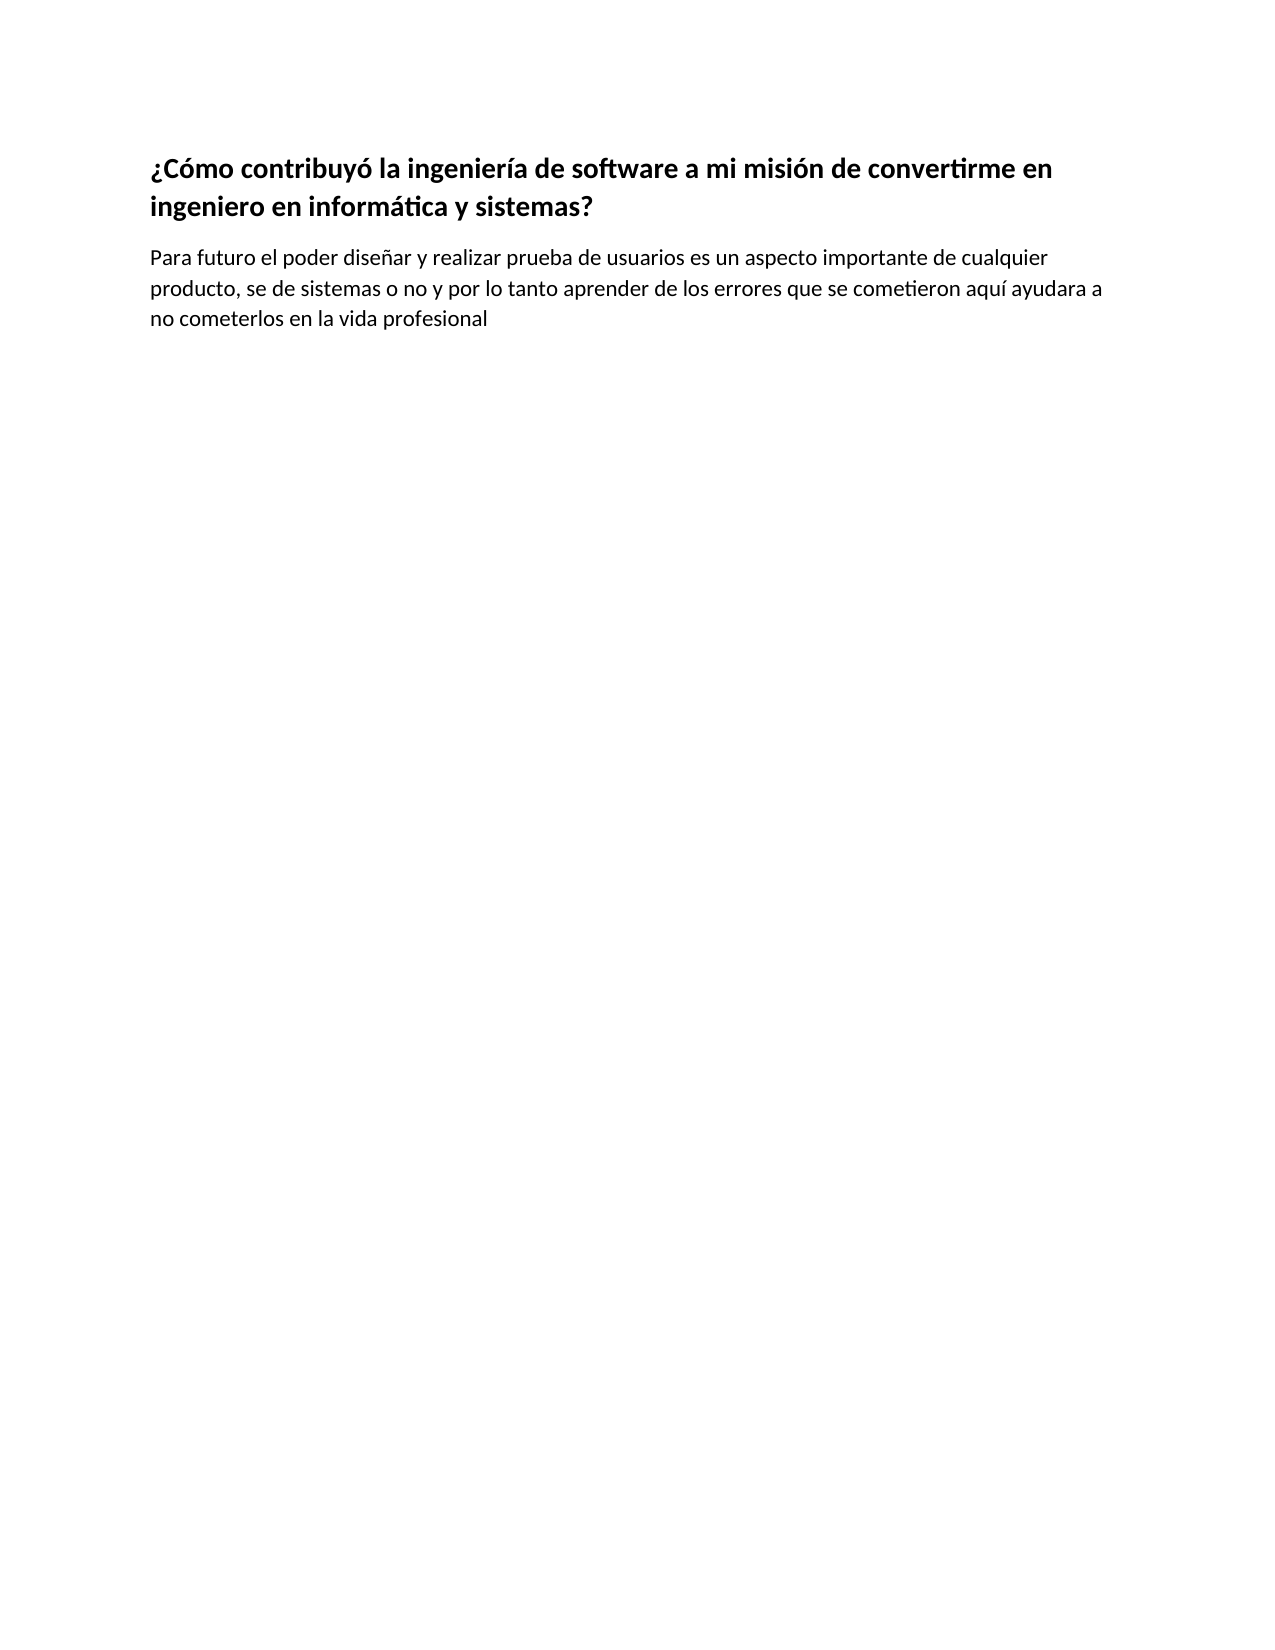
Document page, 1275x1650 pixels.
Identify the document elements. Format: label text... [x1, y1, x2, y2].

text ¿Cómo contribuyó la ingeniería de software a mi misión de convertirme en ingeniero en informática y sistemas? [150, 150, 1125, 224]
